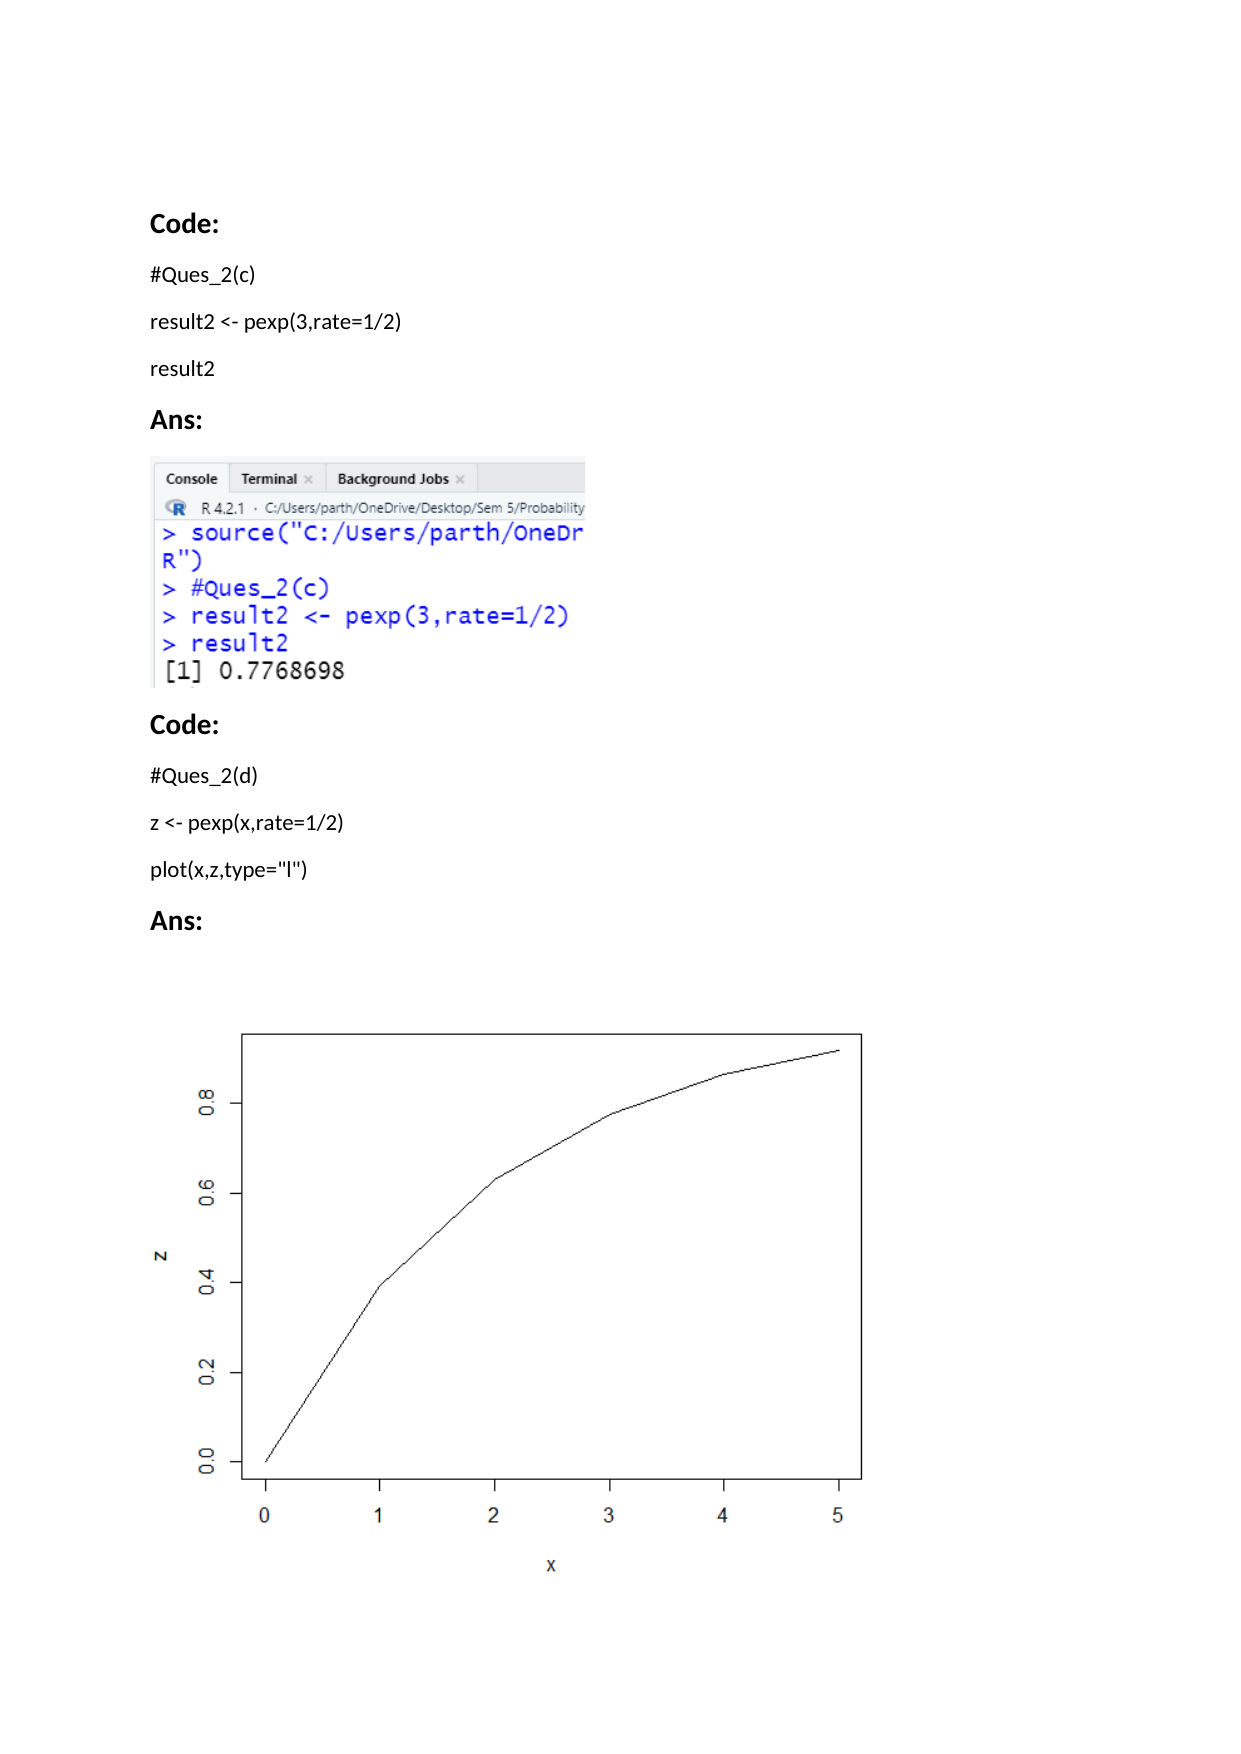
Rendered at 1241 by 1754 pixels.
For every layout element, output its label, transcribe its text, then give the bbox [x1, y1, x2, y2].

text Code: [150, 706, 1090, 742]
picture [150, 956, 896, 1579]
text result2 [150, 354, 1090, 382]
text #Ques_2(d) [150, 761, 1090, 789]
text Ans: [150, 401, 1090, 436]
picture [150, 456, 586, 688]
text Ans: [150, 902, 1090, 937]
text Code: [150, 205, 1090, 241]
text #Ques_2(c) [150, 260, 1090, 288]
text result2 <- pexp(3,rate=1/2) [150, 307, 1090, 335]
text plot(x,z,type="l") [150, 855, 1090, 883]
text z <- pexp(x,rate=1/2) [150, 808, 1090, 836]
